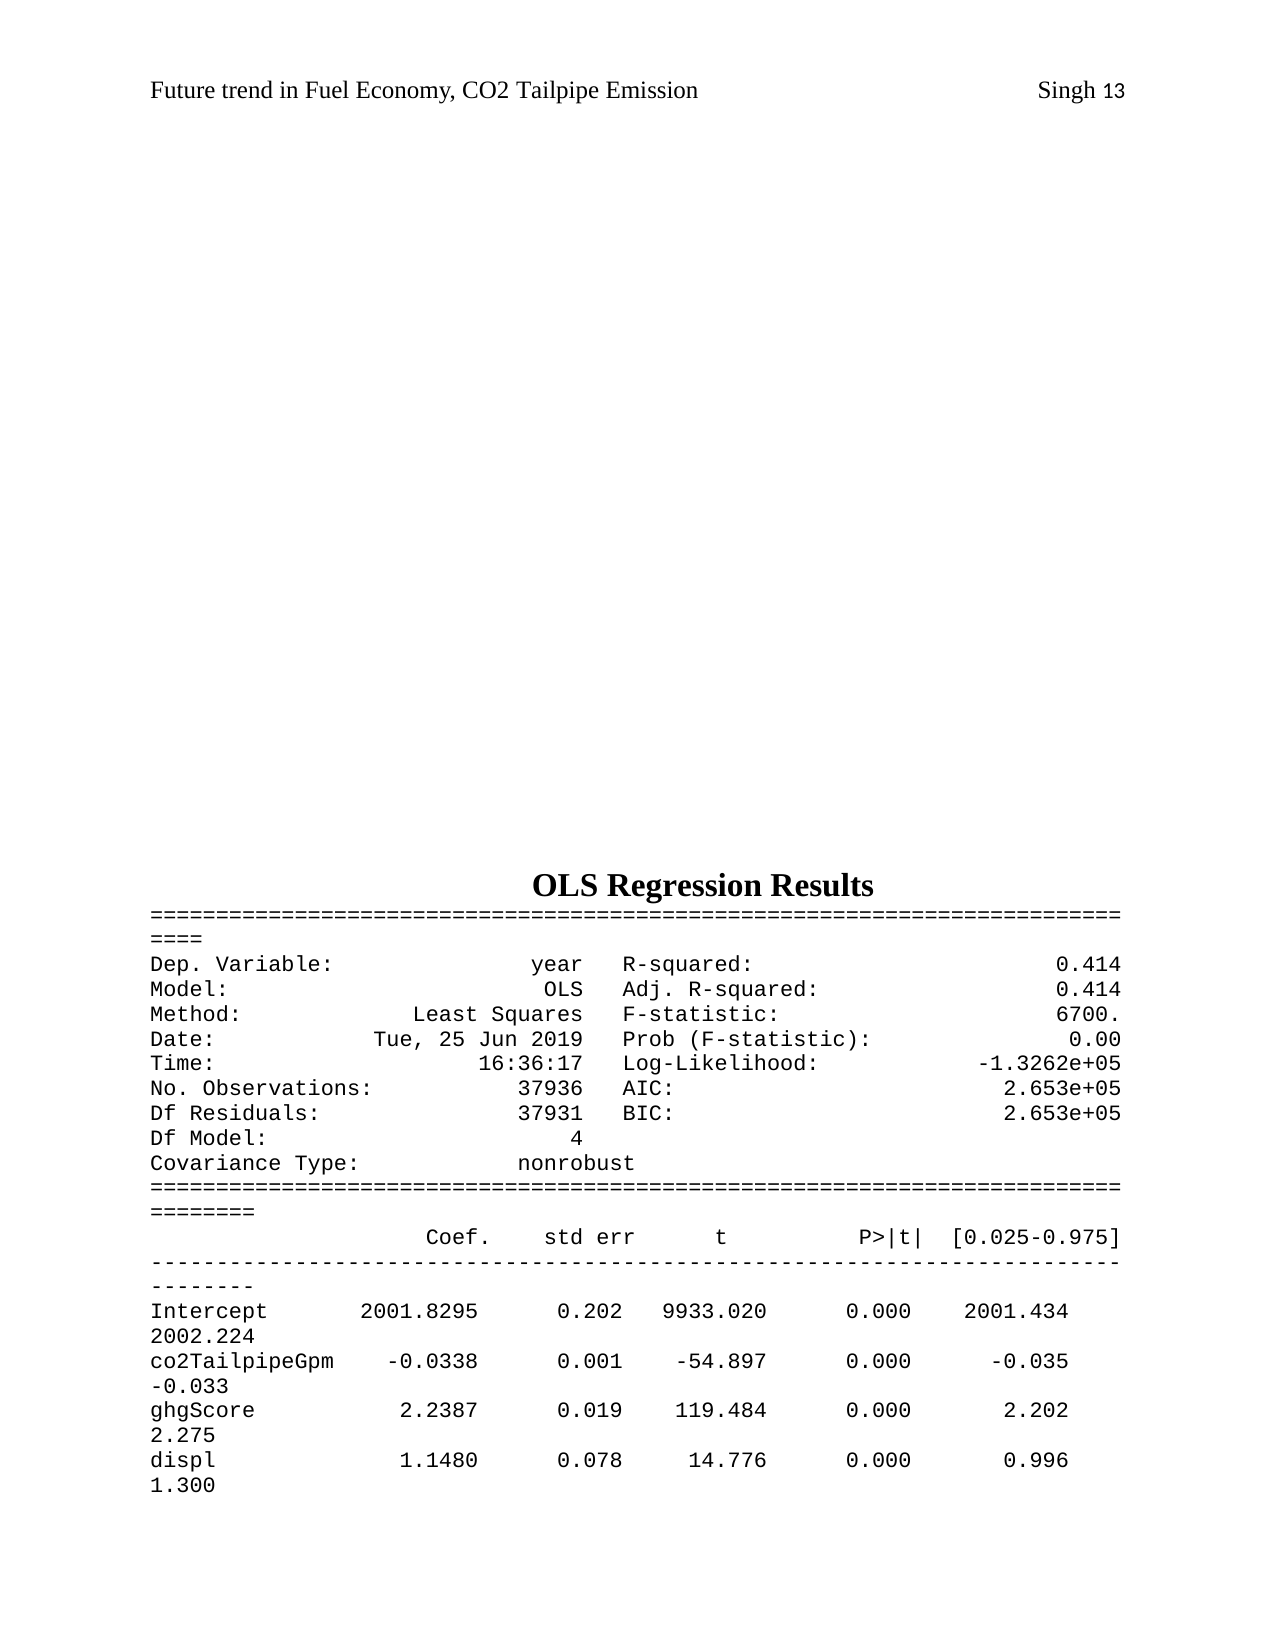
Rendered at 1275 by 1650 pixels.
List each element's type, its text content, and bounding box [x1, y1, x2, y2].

text Date: Tue, 25 Jun 2019 Prob (F-statistic): 0.00 [150, 1028, 1125, 1053]
text Method: Least Squares F-statistic: 6700. [150, 1003, 1125, 1028]
text ================================================================================== [150, 1177, 1125, 1226]
text ---------------------------------------------------------------------------------- [150, 1251, 1125, 1301]
text ============================================================================== [150, 904, 1125, 953]
text Time: 16:36:17 Log-Likelihood: -1.3262e+05 [150, 1053, 1125, 1077]
text Intercept 2001.8295 0.202 9933.020 0.000 2001.434 2002.224 [150, 1301, 1125, 1350]
text No. Observations: 37936 AIC: 2.653e+05 [150, 1077, 1125, 1102]
text displ 1.1480 0.078 14.776 0.000 0.996 1.300 [150, 1449, 1125, 1499]
text Dep. Variable: year R-squared: 0.414 [150, 953, 1125, 978]
text ghgScore 2.2387 0.019 119.484 0.000 2.202 2.275 [150, 1400, 1125, 1449]
text Covariance Type: nonrobust [150, 1152, 1125, 1177]
text OLS Regression Results [150, 866, 1125, 904]
text Model: OLS Adj. R-squared: 0.414 [150, 978, 1125, 1003]
text Coef. std err t P>|t| [0.025-0.975] [150, 1226, 1125, 1251]
text Df Residuals: 37931 BIC: 2.653e+05 [150, 1102, 1125, 1127]
text co2TailpipeGpm -0.0338 0.001 -54.897 0.000 -0.035 -0.033 [150, 1350, 1125, 1400]
text Df Model: 4 [150, 1127, 1125, 1152]
